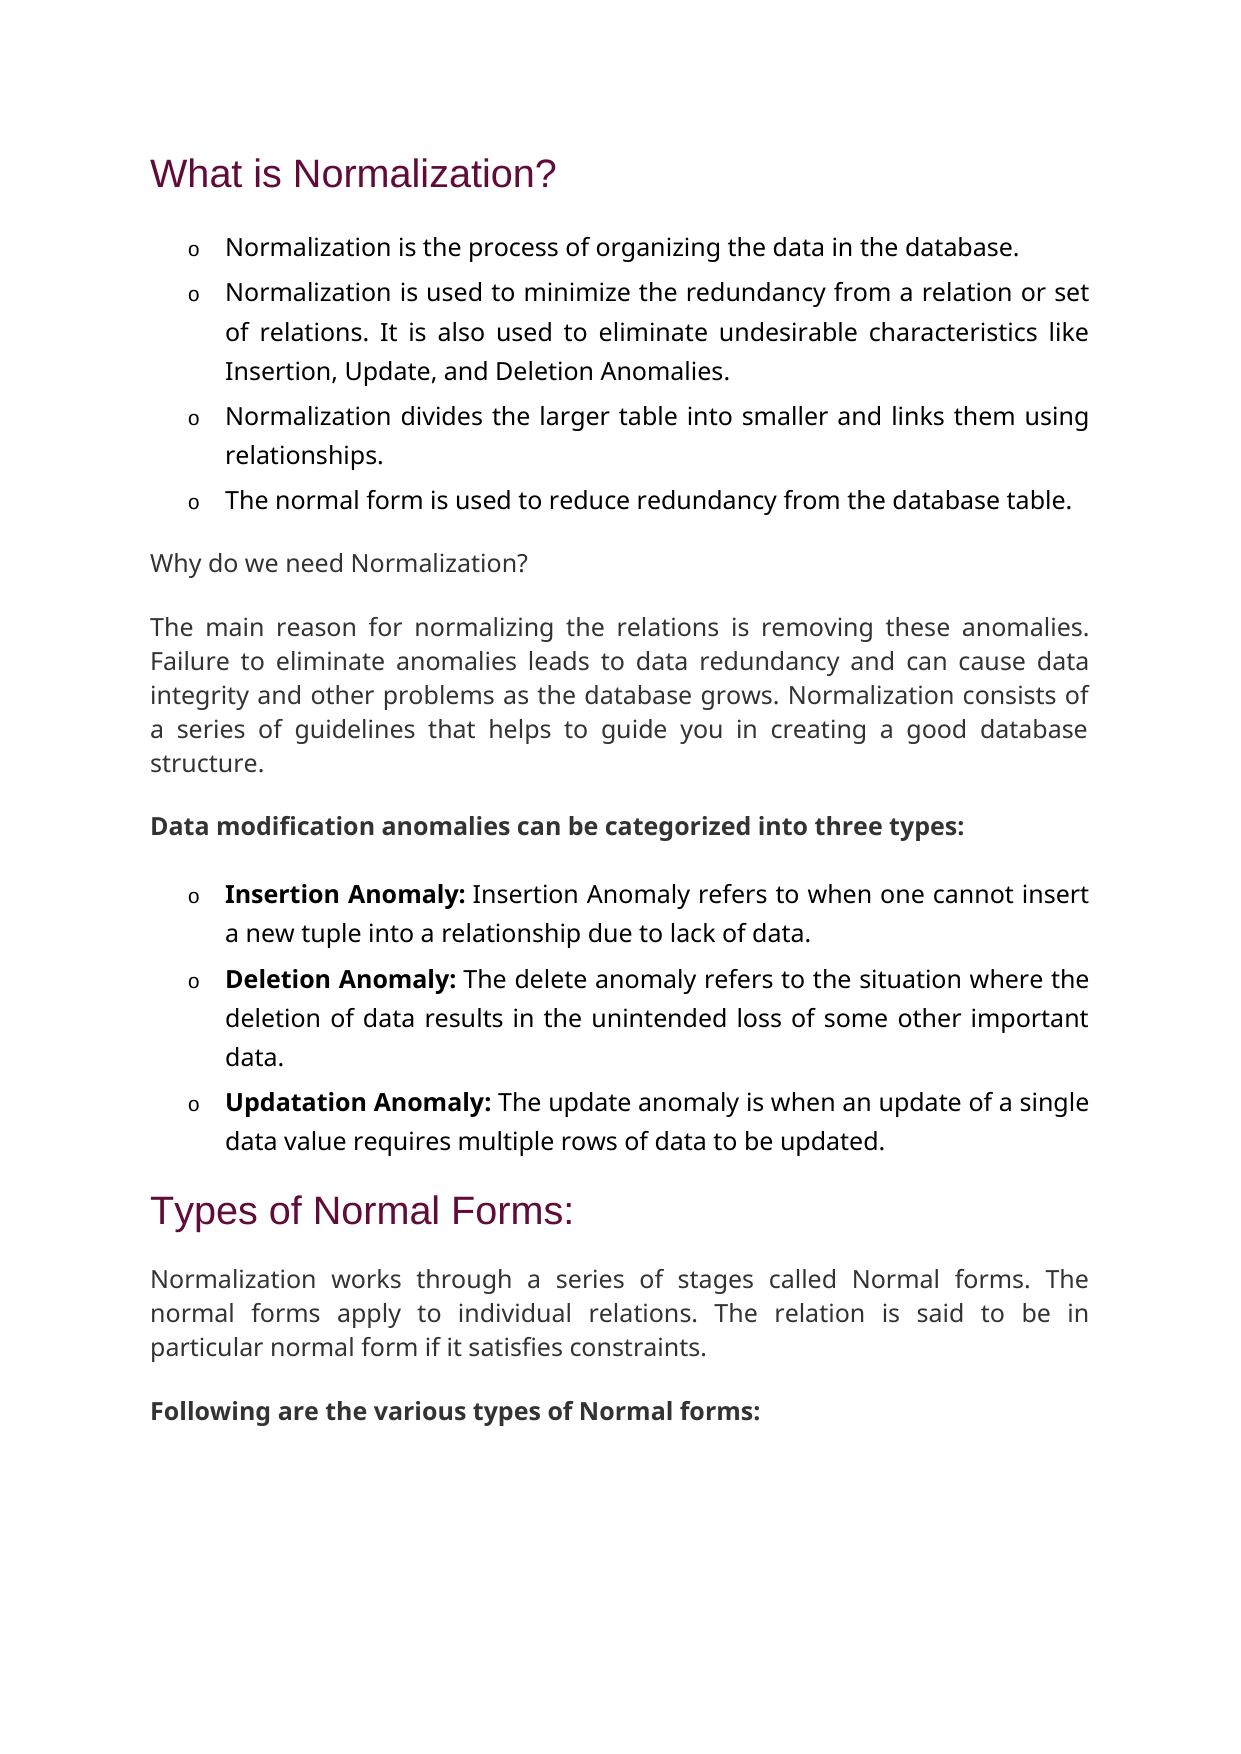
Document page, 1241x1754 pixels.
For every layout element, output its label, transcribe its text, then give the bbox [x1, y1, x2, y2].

text Why do we need Normalization? [150, 546, 1090, 580]
text Following are the various types of Normal forms: [150, 1393, 1090, 1427]
text What is Normalization? [150, 150, 1090, 196]
list The normal form is used to reduce redundancy from the database table. [187, 478, 1090, 517]
text Data modification anomalies can be categorized into three types: [150, 809, 1090, 843]
list Updatation Anomaly: The update anomaly is when an update of a single data value requires multiple rows of data to be updated. [187, 1080, 1090, 1158]
text The main reason for normalizing the relations is removing these anomalies. Failure to eliminate anomalies leads to data redundancy and can cause data integrity and other problems as the database grows. Normalization consists of a series of guidelines that helps to guide you in creating a good database structure. [150, 609, 1090, 780]
list Normalization is used to minimize the redundancy from a relation or set of relations. It is also used to eliminate undesirable characteristics like Insertion, Update, and Deletion Anomalies. [187, 270, 1090, 387]
list Normalization divides the larger table into smaller and links them using relationships. [187, 393, 1090, 472]
text Types of Normal Forms: [150, 1187, 1090, 1233]
list Deletion Anomaly: The delete anomaly refers to the situation where the deletion of data results in the unintended loss of some other important data. [187, 956, 1090, 1074]
text Normalization works through a series of stages called Normal forms. The normal forms apply to individual relations. The relation is said to be in particular normal form if it satisfies constraints. [150, 1262, 1090, 1364]
list Normalization is the process of organizing the data in the database. [187, 225, 1090, 264]
list Insertion Anomaly: Insertion Anomaly refers to when one cannot insert a new tuple into a relationship due to lack of data. [187, 872, 1090, 950]
